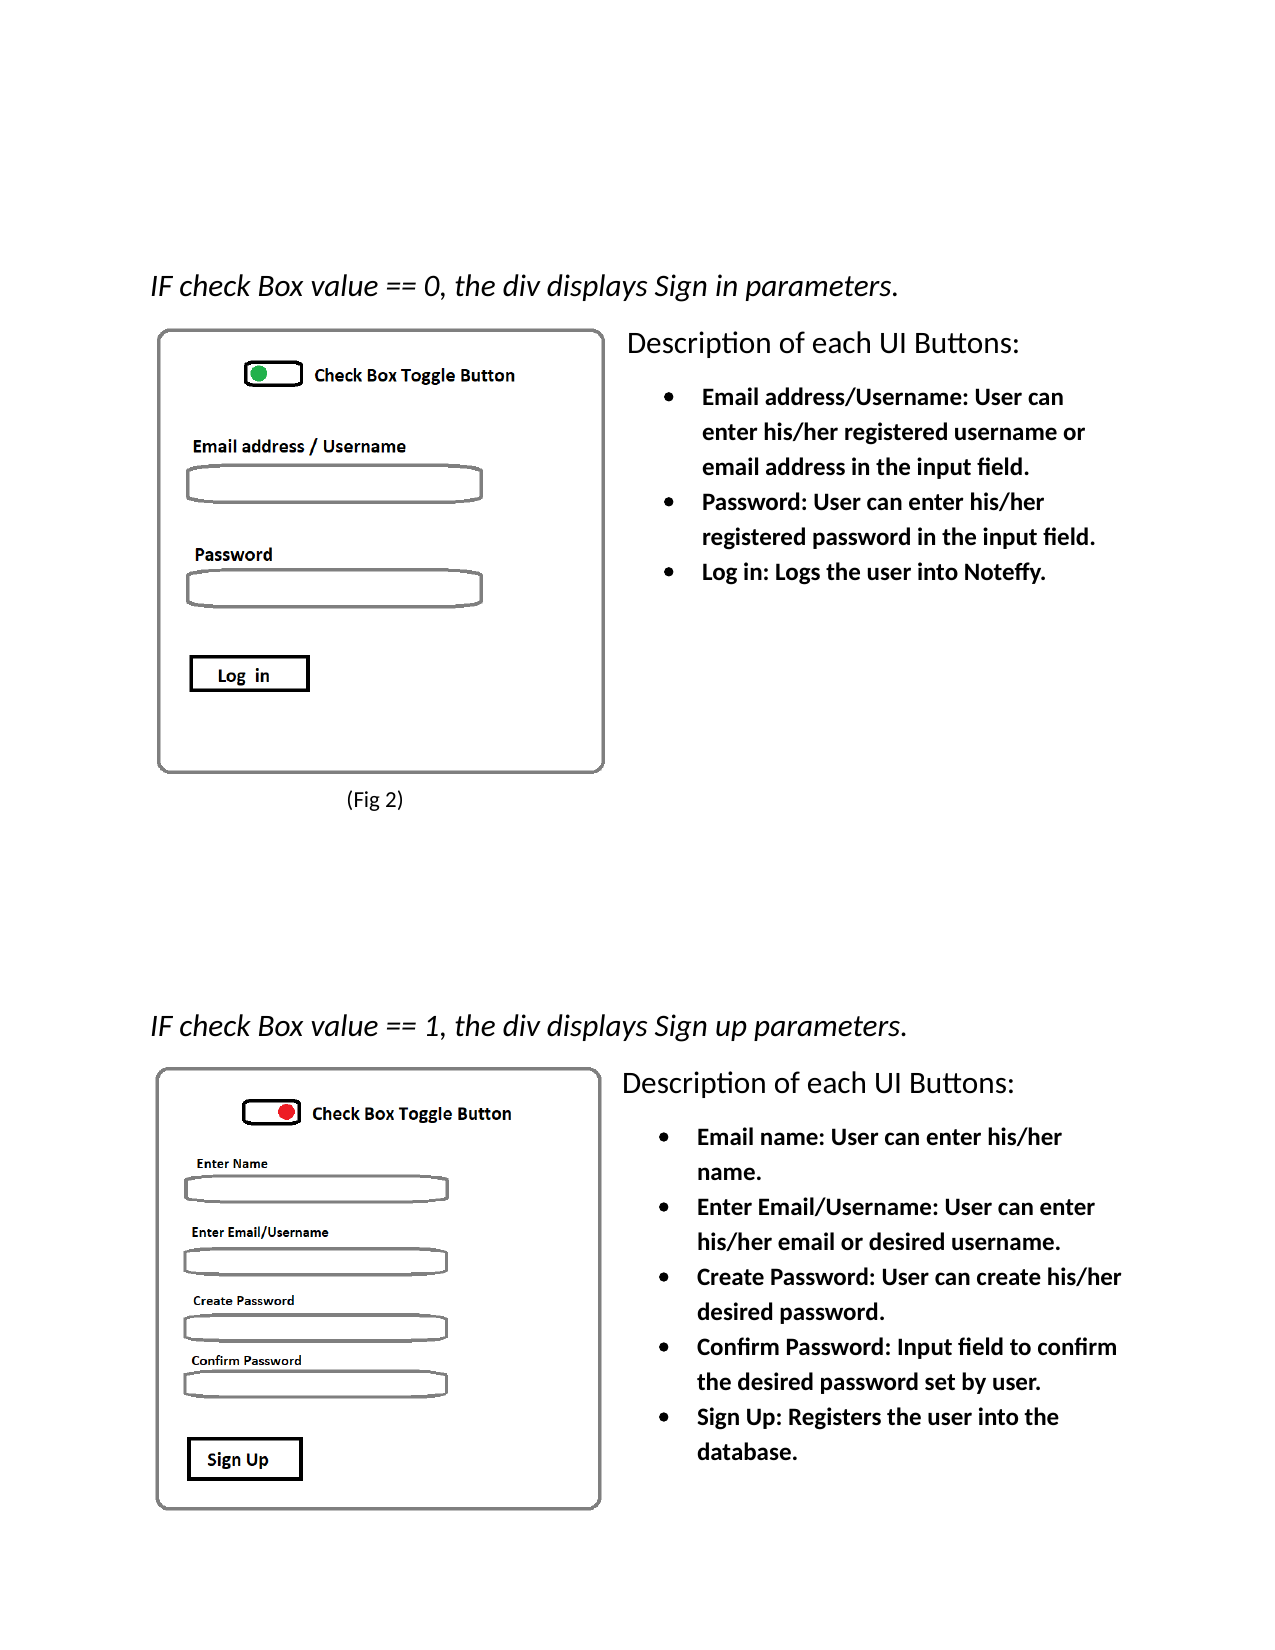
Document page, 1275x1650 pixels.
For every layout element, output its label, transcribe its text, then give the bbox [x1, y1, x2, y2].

list Enter Email/Username: User can enter his/her email or desired username. [604, 1191, 1125, 1257]
picture [150, 323, 609, 778]
list Create Password: User can create his/her desired password. [604, 1261, 1125, 1327]
list Password: User can enter his/her registered password in the input field. [609, 486, 1125, 552]
list Email name: User can enter his/her name. [604, 1121, 1125, 1187]
picture [150, 1063, 604, 1513]
list Email address/Username: User can enter his/her registered username or email address in the input field. [609, 381, 1125, 482]
text IF check Box value == 0, the div displays Sign in parameters. [150, 266, 1125, 304]
list Log in: Logs the user into Noteffy. [609, 556, 1125, 587]
list Confirm Password: Input field to confirm the desired password set by user. [604, 1331, 1125, 1397]
text (Fig 2) [225, 786, 1125, 813]
list Sign Up: Registers the user into the database. [604, 1401, 1125, 1467]
text Description of each UI Buttons: [609, 323, 1125, 362]
text IF check Box value == 1, the div displays Sign up parameters. [150, 1006, 1125, 1044]
text Description of each UI Buttons: [604, 1064, 1125, 1102]
